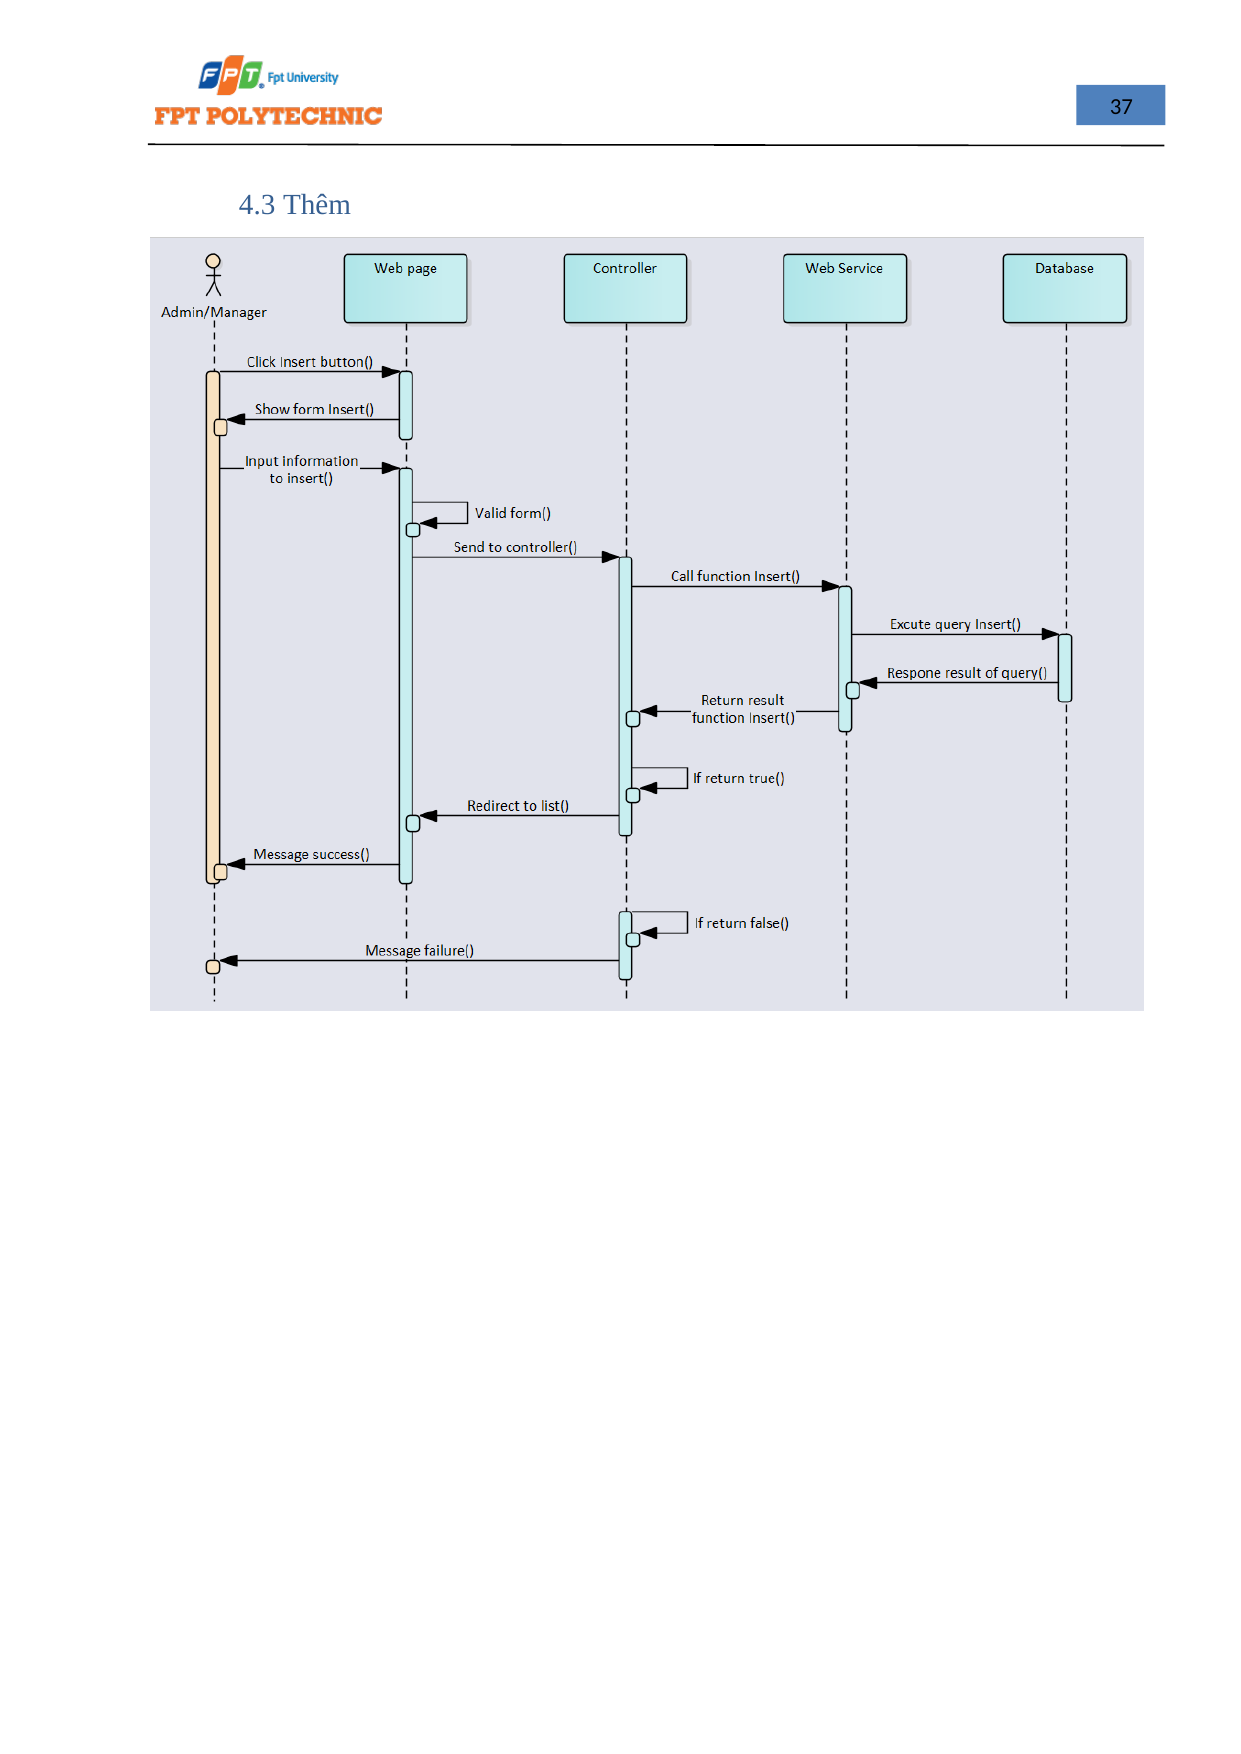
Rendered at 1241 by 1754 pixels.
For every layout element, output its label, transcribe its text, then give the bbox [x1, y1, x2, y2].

picture [148, 50, 397, 134]
picture [150, 237, 1144, 1011]
subtitle Thêm [239, 187, 1144, 221]
